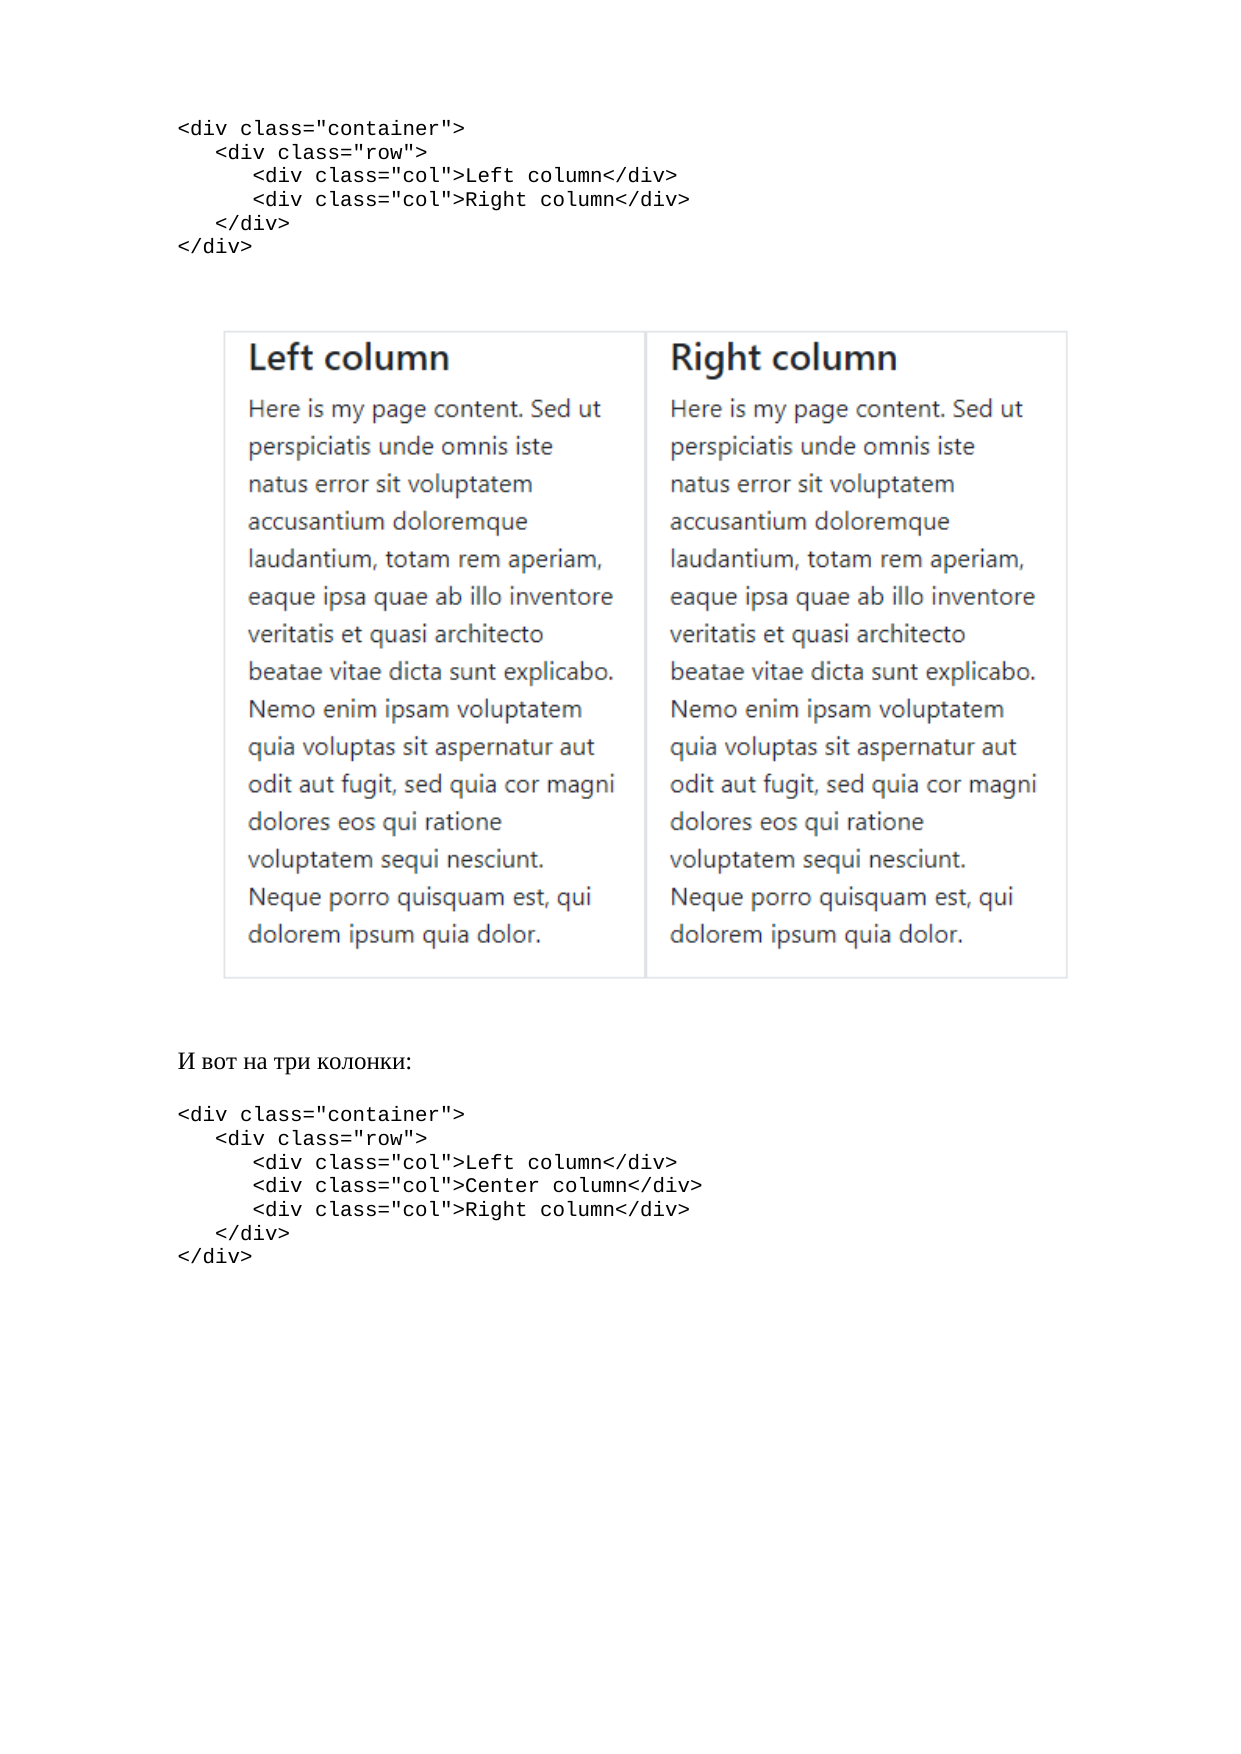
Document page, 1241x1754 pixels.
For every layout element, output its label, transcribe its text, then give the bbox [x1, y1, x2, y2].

text <div class="col">Left column</div> [177, 1152, 1152, 1175]
text </div> [177, 1223, 1152, 1246]
text И вот на три колонки: [177, 1046, 1152, 1075]
text <div class="container"> [177, 118, 1152, 142]
text </div> [177, 213, 1152, 236]
text </div> [177, 236, 1152, 260]
text <div class="col">Right column</div> [177, 1199, 1152, 1223]
text </div> [177, 1246, 1152, 1270]
picture [177, 289, 1107, 1018]
text <div class="row"> [177, 142, 1152, 165]
text <div class="row"> [177, 1128, 1152, 1152]
text <div class="col">Center column</div> [177, 1175, 1152, 1199]
text <div class="col">Left column</div> [177, 165, 1152, 189]
text <div class="col">Right column</div> [177, 189, 1152, 213]
text <div class="container"> [177, 1104, 1152, 1128]
